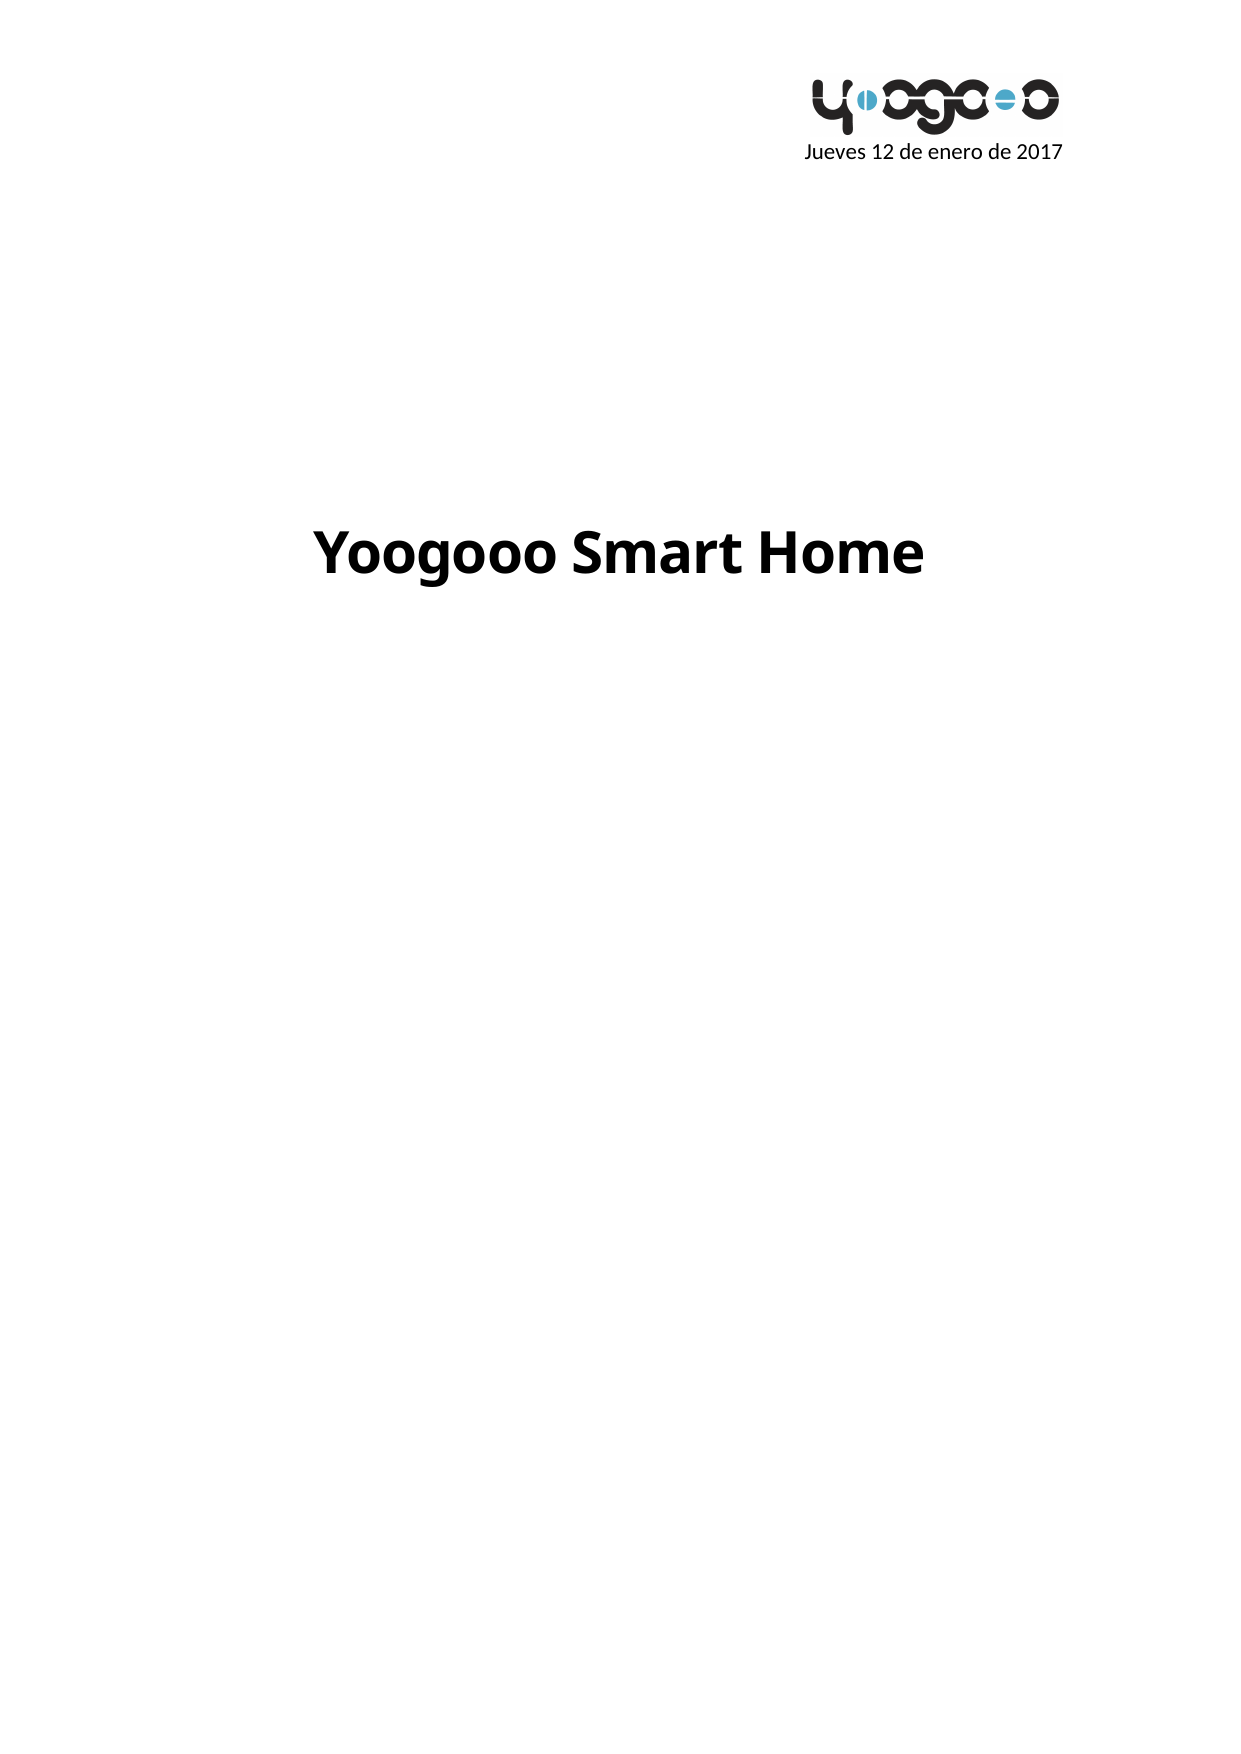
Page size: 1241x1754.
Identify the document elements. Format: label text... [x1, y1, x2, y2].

title Yoogooo Smart Home [177, 511, 1063, 590]
picture [810, 73, 1064, 137]
